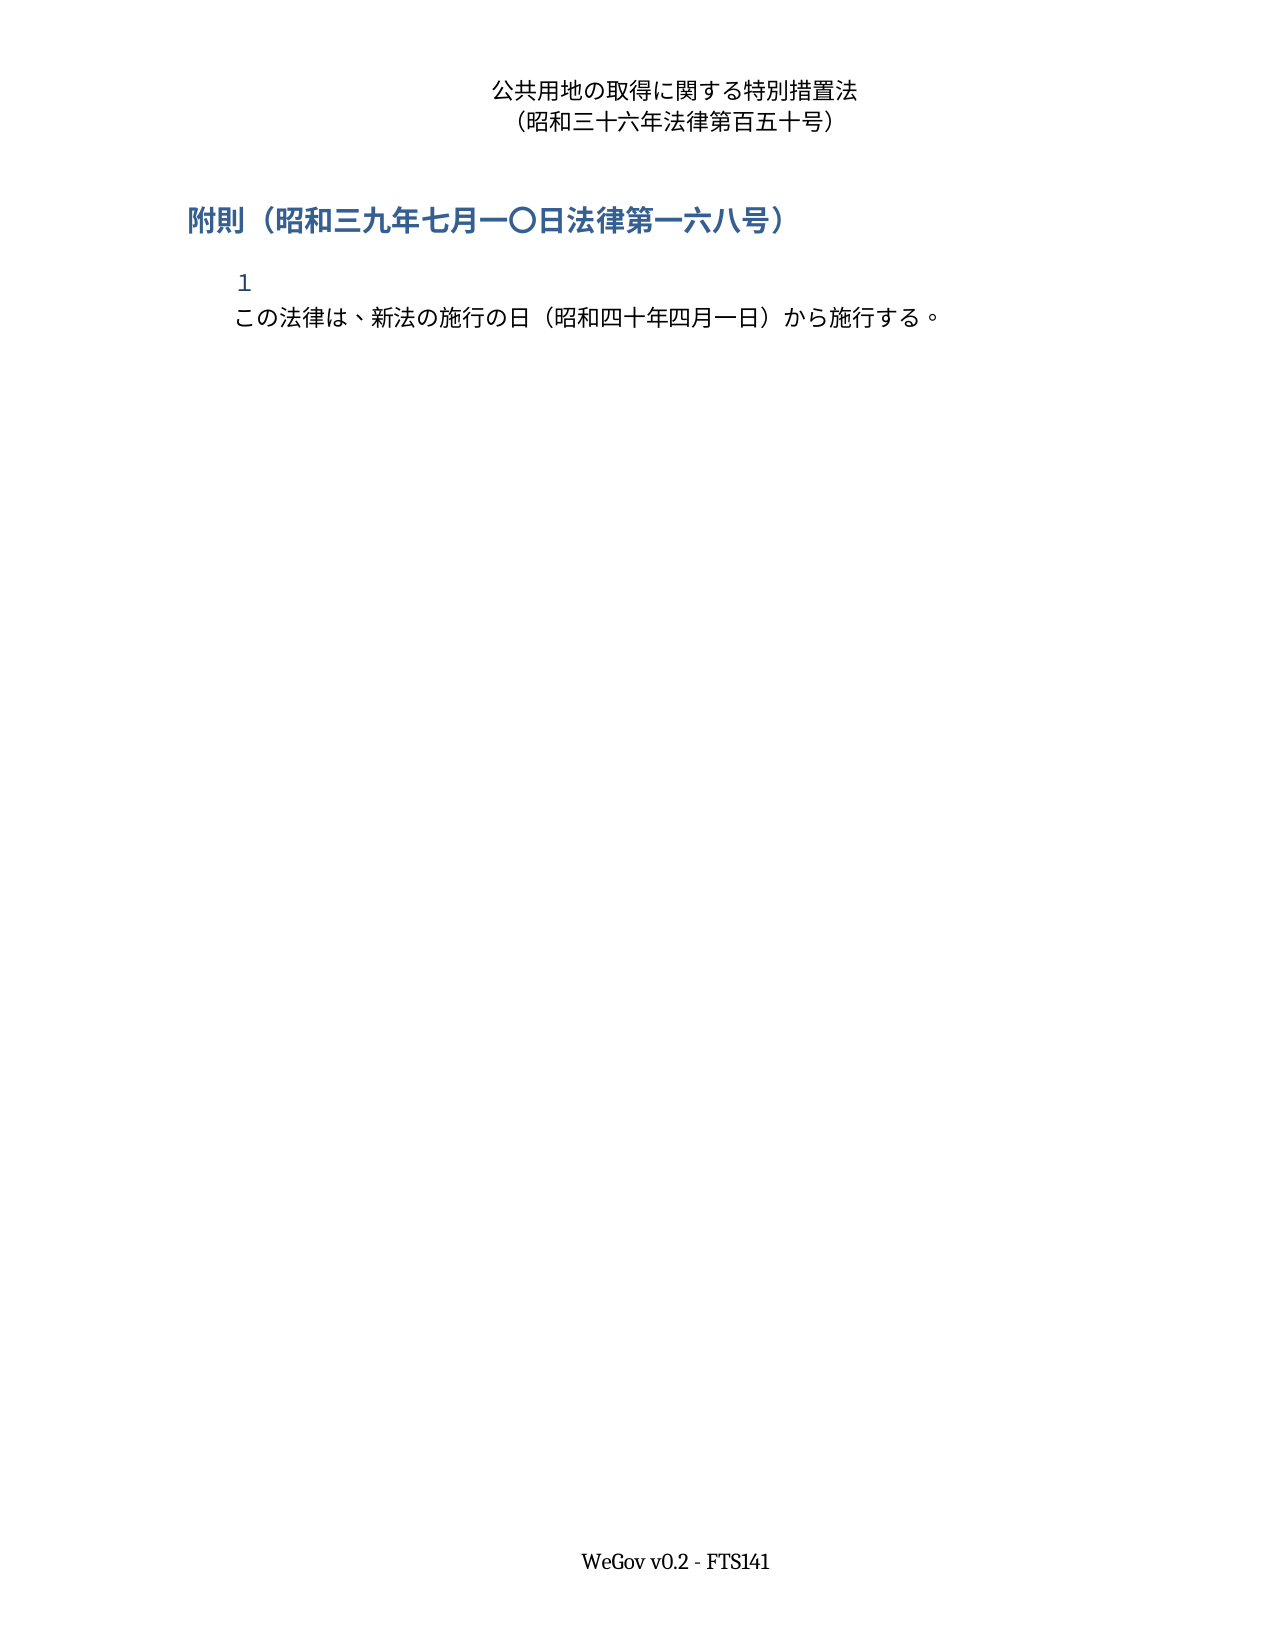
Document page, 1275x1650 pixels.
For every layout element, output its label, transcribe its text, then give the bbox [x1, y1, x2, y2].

text この法律は、新法の施行の日（昭和四十年四月一日）から施行する。 [233, 302, 1087, 334]
subtitle １ [233, 266, 1087, 298]
subtitle 附則（昭和三九年七月一〇日法律第一六八号） [187, 200, 1087, 240]
